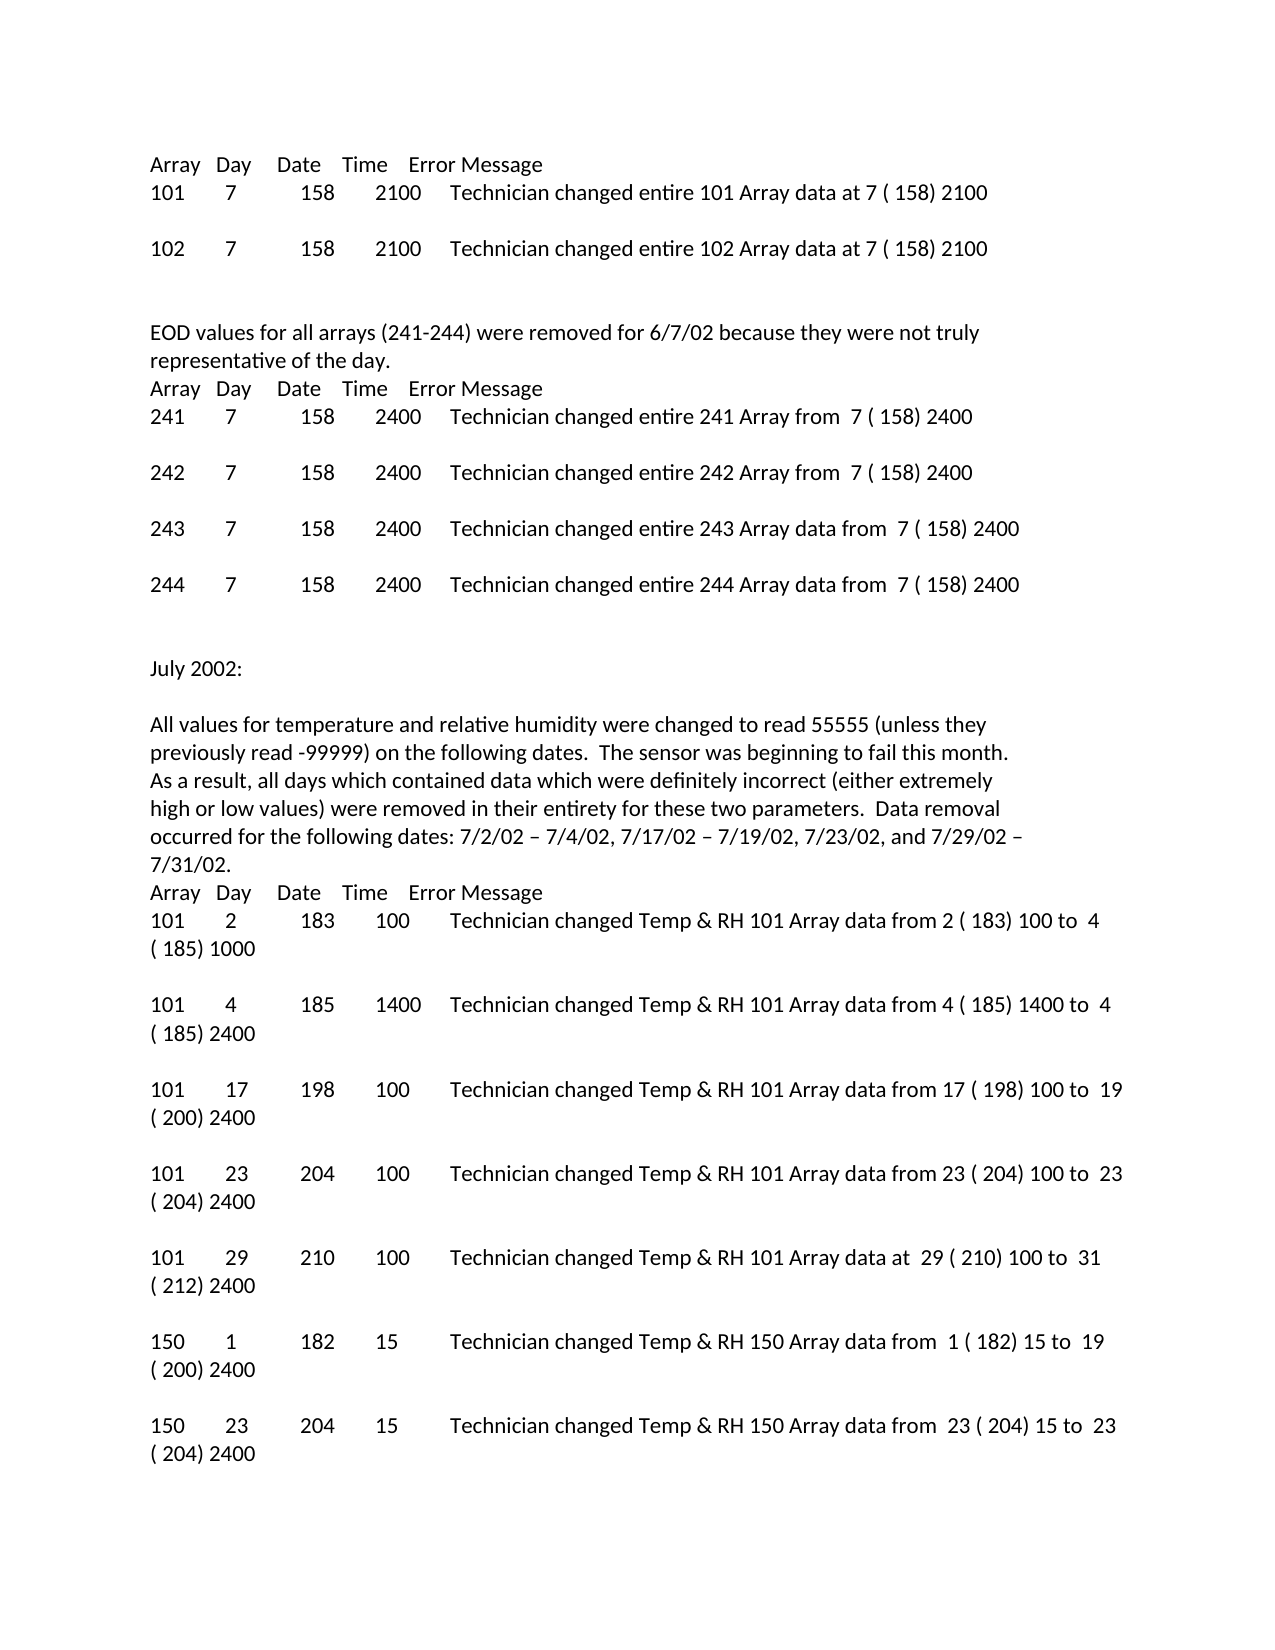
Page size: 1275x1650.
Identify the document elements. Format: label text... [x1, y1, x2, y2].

text ( 200) 2400 [150, 1355, 1125, 1383]
text ( 185) 2400 [150, 1019, 1125, 1047]
text previously read -99999) on the following dates. The sensor was beginning to fail this month. [150, 738, 1125, 766]
text representative of the day. [150, 346, 1125, 374]
text 101 29 210 100 Technician changed Temp & RH 101 Array data at 29 ( 210) 100 to 31 [150, 1243, 1125, 1271]
text 150 1 182 15 Technician changed Temp & RH 150 Array data from 1 ( 182) 15 to 19 [150, 1327, 1125, 1355]
text Array Day Date Time Error Message [150, 374, 1125, 402]
text 244 7 158 2400 Technician changed entire 244 Array data from 7 ( 158) 2400 [150, 570, 1125, 598]
text 150 23 204 15 Technician changed Temp & RH 150 Array data from 23 ( 204) 15 to 23 ( 204) 2400 [150, 1411, 1125, 1467]
text Array Day Date Time Error Message [150, 878, 1125, 907]
text 243 7 158 2400 Technician changed entire 243 Array data from 7 ( 158) 2400 [150, 514, 1125, 542]
text 101 2 183 100 Technician changed Temp & RH 101 Array data from 2 ( 183) 100 to 4 [150, 907, 1125, 934]
text 242 7 158 2400 Technician changed entire 242 Array from 7 ( 158) 2400 [150, 458, 1125, 486]
text high or low values) were removed in their entirety for these two parameters. Data removal [150, 794, 1125, 822]
text ( 185) 1000 [150, 934, 1125, 963]
text 101 7 158 2100 Technician changed entire 101 Array data at 7 ( 158) 2100 [150, 178, 1125, 206]
text 101 17 198 100 Technician changed Temp & RH 101 Array data from 17 ( 198) 100 to 19 ( 200) 2400 [150, 1075, 1125, 1131]
text EOD values for all arrays (241-244) were removed for 6/7/02 because they were not truly [150, 318, 1125, 346]
text Array Day Date Time Error Message [150, 150, 1125, 178]
text occurred for the following dates: 7/2/02 – 7/4/02, 7/17/02 – 7/19/02, 7/23/02, and 7/29/02 – [150, 822, 1125, 851]
text ( 212) 2400 [150, 1271, 1125, 1299]
text All values for temperature and relative humidity were changed to read 55555 (unless they [150, 710, 1125, 738]
text 101 23 204 100 Technician changed Temp & RH 101 Array data from 23 ( 204) 100 to 23 ( 204) 2400 [150, 1159, 1125, 1215]
text As a result, all days which contained data which were definitely incorrect (either extremely [150, 766, 1125, 794]
text 7/31/02. [150, 851, 1125, 878]
text 241 7 158 2400 Technician changed entire 241 Array from 7 ( 158) 2400 [150, 402, 1125, 430]
text 101 4 185 1400 Technician changed Temp & RH 101 Array data from 4 ( 185) 1400 to 4 [150, 991, 1125, 1019]
text 102 7 158 2100 Technician changed entire 102 Array data at 7 ( 158) 2100 [150, 234, 1125, 262]
text July 2002: [150, 654, 1125, 682]
